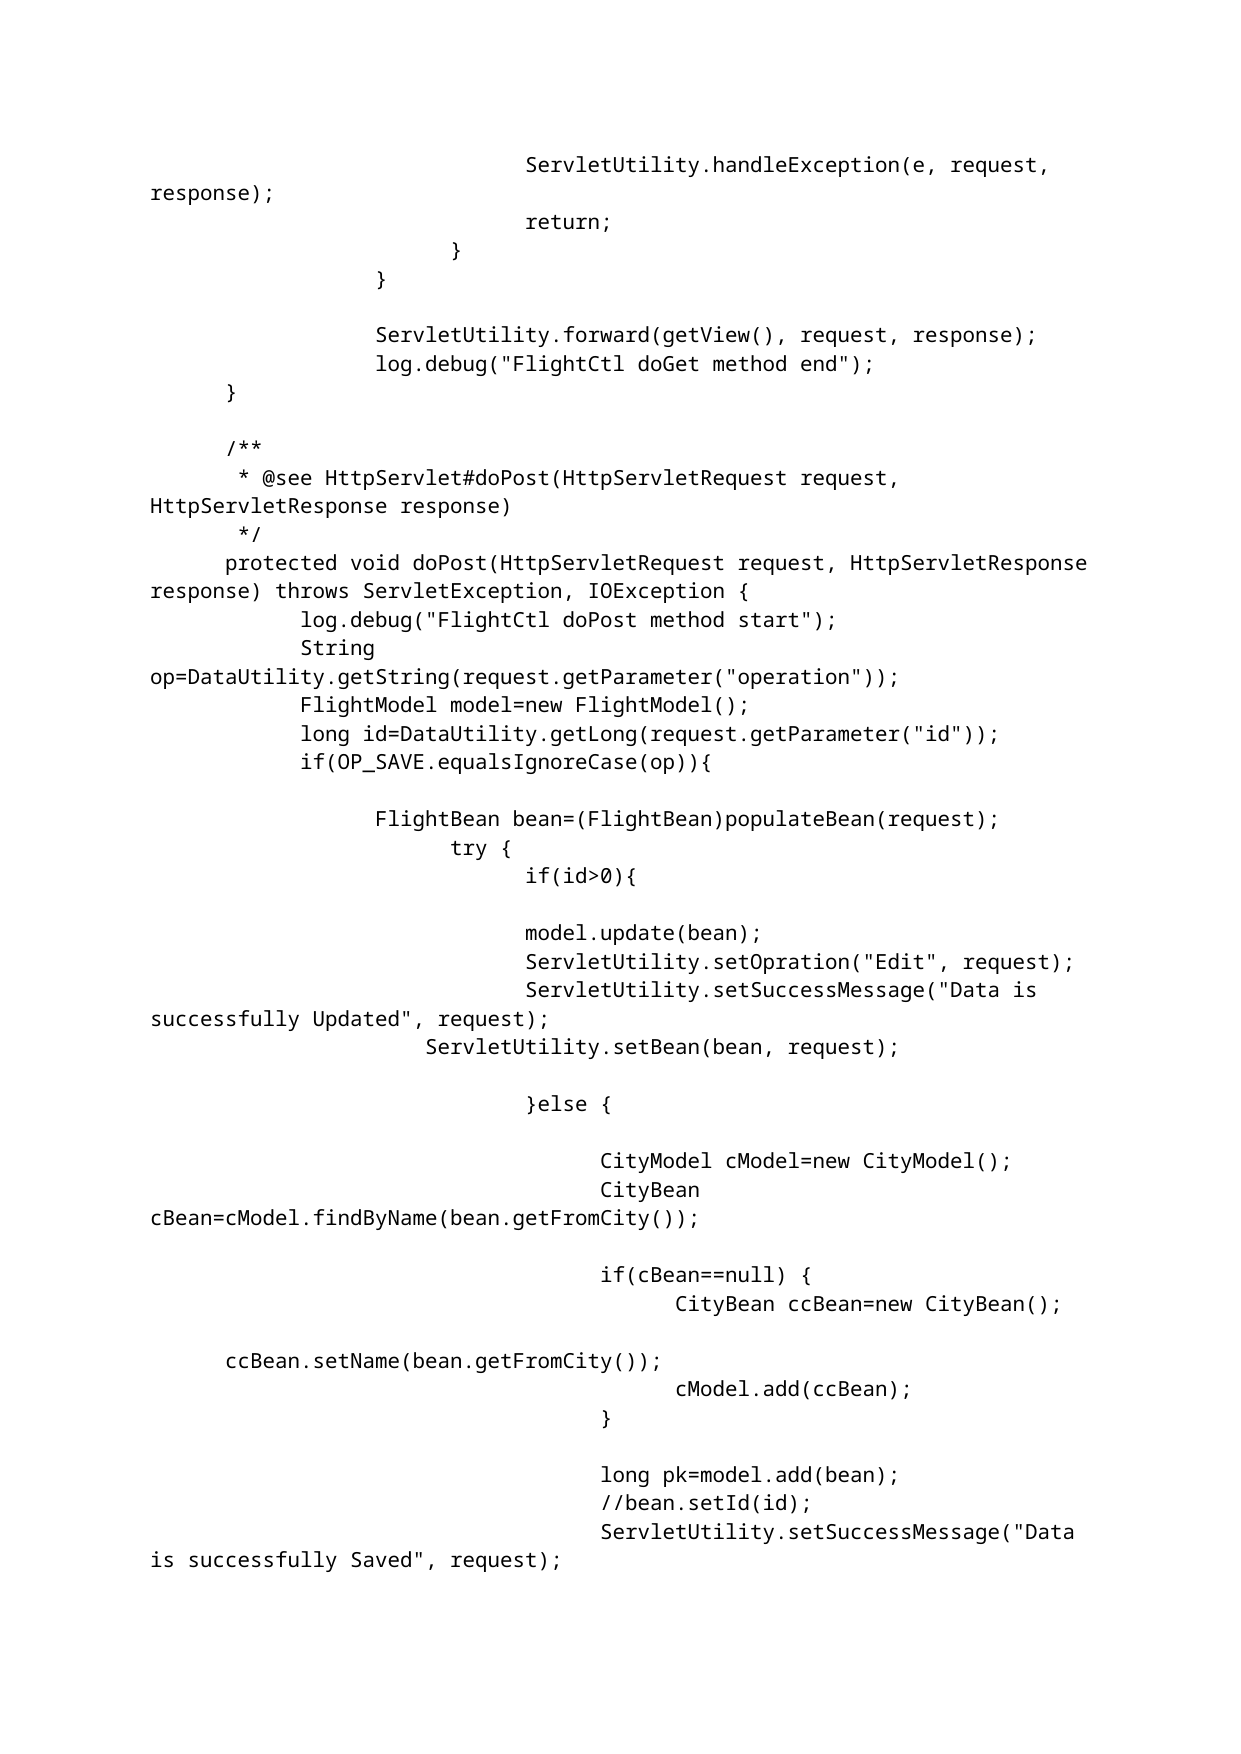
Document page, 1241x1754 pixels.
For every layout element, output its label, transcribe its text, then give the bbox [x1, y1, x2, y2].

text CityModel cModel=new CityModel(); [150, 1146, 1090, 1175]
text */ [150, 520, 1090, 548]
text if(id>0){ [150, 861, 1090, 890]
text } [150, 264, 1090, 292]
text ServletUtility.setSuccessMessage("Data is successfully Updated", request); [150, 975, 1090, 1032]
text } [150, 377, 1090, 406]
text } [150, 235, 1090, 264]
text ServletUtility.handleException(e, request, response); [150, 150, 1090, 207]
text ServletUtility.setBean(bean, request); [150, 1032, 1090, 1061]
text ServletUtility.setSuccessMessage("Data is successfully Saved", request); [150, 1517, 1090, 1574]
text FlightBean bean=(FlightBean)populateBean(request); [150, 804, 1090, 833]
text long id=DataUtility.getLong(request.getParameter("id")); [150, 719, 1090, 747]
text String op=DataUtility.getString(request.getParameter("operation")); [150, 633, 1090, 690]
text CityBean cBean=cModel.findByName(bean.getFromCity()); [150, 1175, 1090, 1232]
text //bean.setId(id); [150, 1488, 1090, 1517]
text if(OP_SAVE.equalsIgnoreCase(op)){ [150, 747, 1090, 776]
text if(cBean==null) { [150, 1260, 1090, 1289]
text }else { [150, 1089, 1090, 1117]
text ServletUtility.setOpration("Edit", request); [150, 947, 1090, 975]
text log.debug("FlightCtl doPost method start"); [150, 605, 1090, 633]
text /** [150, 434, 1090, 463]
text protected void doPost(HttpServletRequest request, HttpServletResponse response) throws ServletException, IOException { [150, 548, 1090, 605]
text model.update(bean); [150, 918, 1090, 947]
text FlightModel model=new FlightModel(); [150, 690, 1090, 719]
text cModel.add(ccBean); [150, 1374, 1090, 1403]
text return; [150, 207, 1090, 235]
text log.debug("FlightCtl doGet method end"); [150, 349, 1090, 377]
text * @see HttpServlet#doPost(HttpServletRequest request, HttpServletResponse response) [150, 463, 1090, 520]
text CityBean ccBean=new CityBean(); [150, 1289, 1090, 1317]
text ServletUtility.forward(getView(), request, response); [150, 321, 1090, 349]
text try { [150, 833, 1090, 861]
text long pk=model.add(bean); [150, 1460, 1090, 1488]
text } [150, 1403, 1090, 1431]
text ccBean.setName(bean.getFromCity()); [150, 1317, 1090, 1374]
